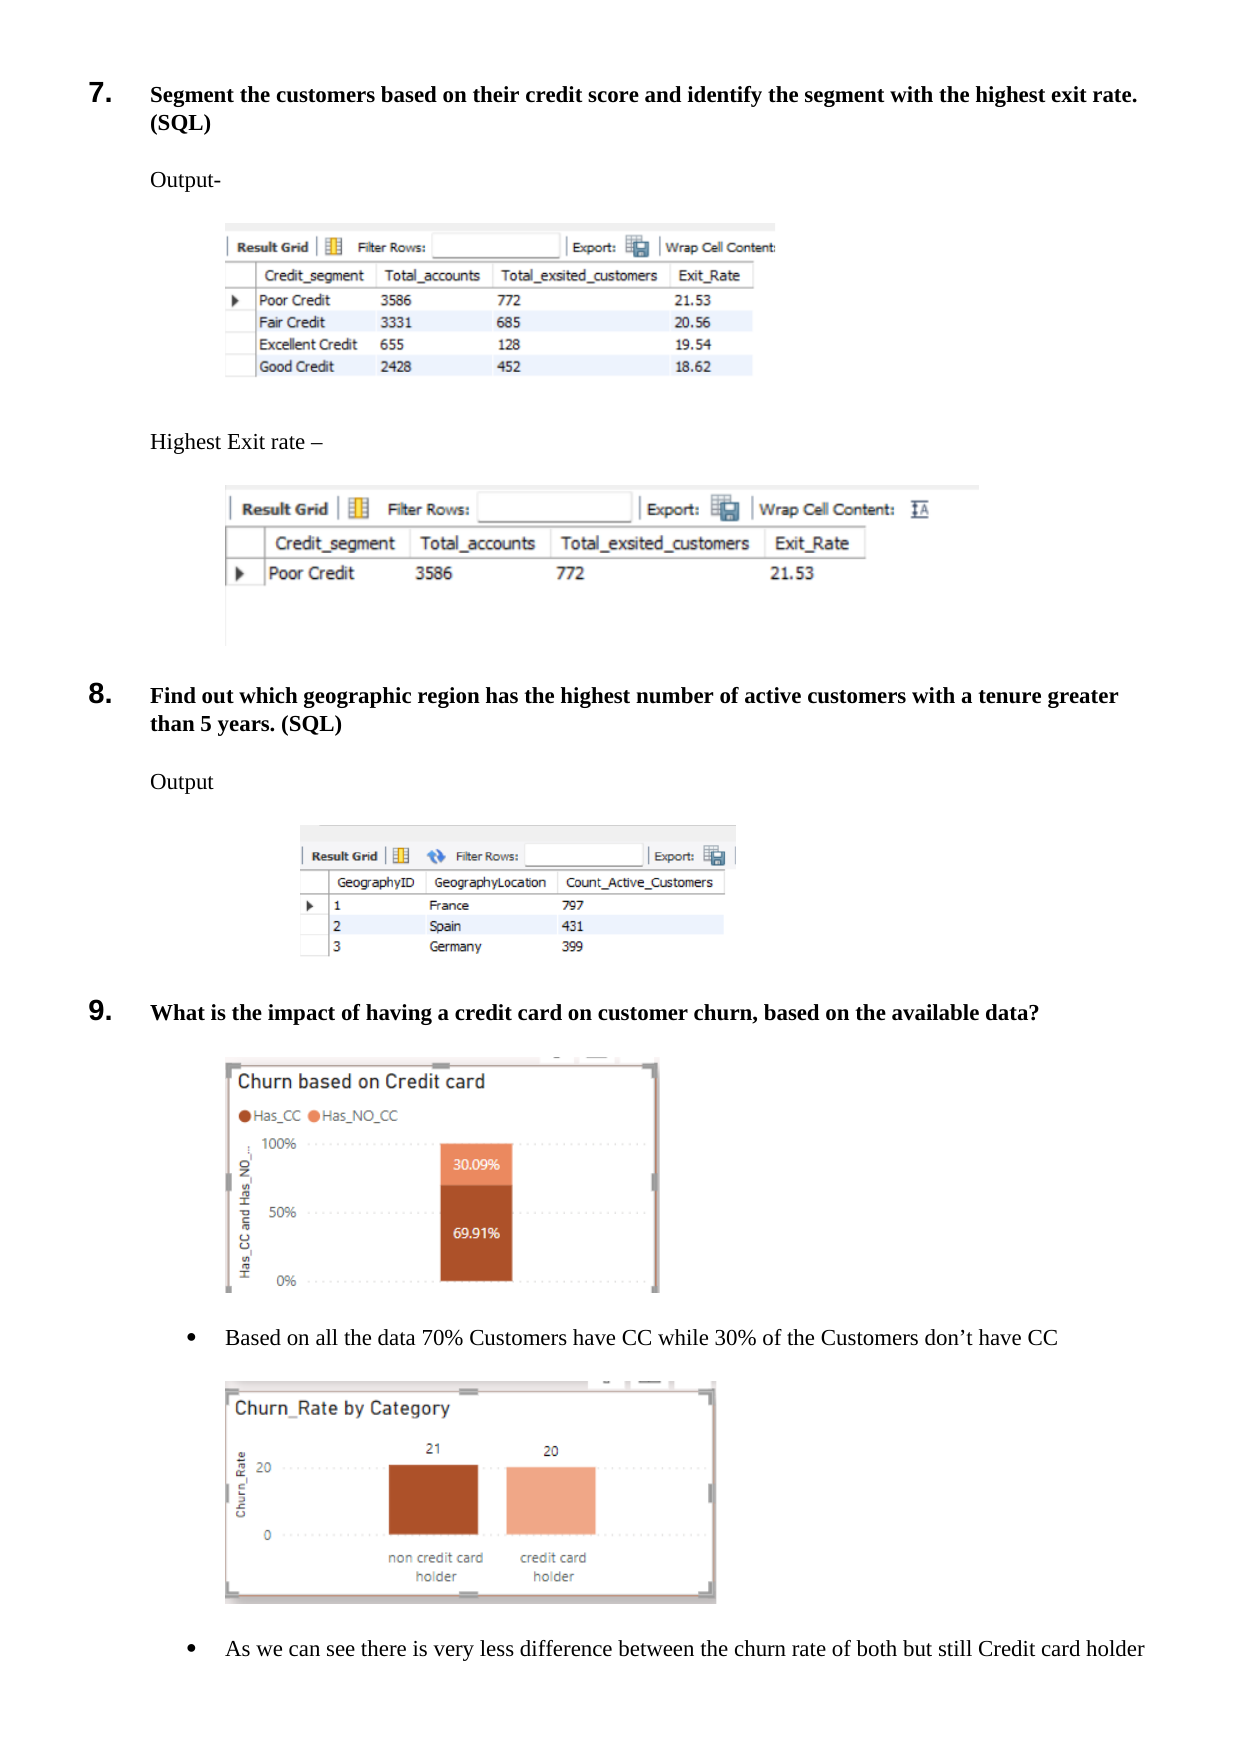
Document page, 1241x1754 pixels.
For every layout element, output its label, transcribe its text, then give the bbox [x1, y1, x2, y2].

picture [225, 1381, 717, 1604]
text Highest Exit rate – [75, 428, 1165, 454]
picture [225, 223, 775, 397]
picture [225, 485, 979, 646]
list Find out which geographic region has the highest number of active customers with a tenure greater than 5 years. (SQL) [112, 677, 1165, 736]
list Based on all the data 70% Customers have CC while 30% of the Customers don’t have CC [187, 1324, 1165, 1350]
text Output [112, 768, 1165, 794]
picture [225, 1057, 660, 1293]
list What is the impact of having a credit card on customer churn, based on the available data? [112, 993, 1165, 1026]
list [187, 1635, 1165, 1662]
list Segment the customers based on their credit score and identify the segment with the highest exit rate. (SQL) [112, 75, 1165, 135]
text Output- [150, 166, 1165, 192]
picture [300, 825, 736, 962]
